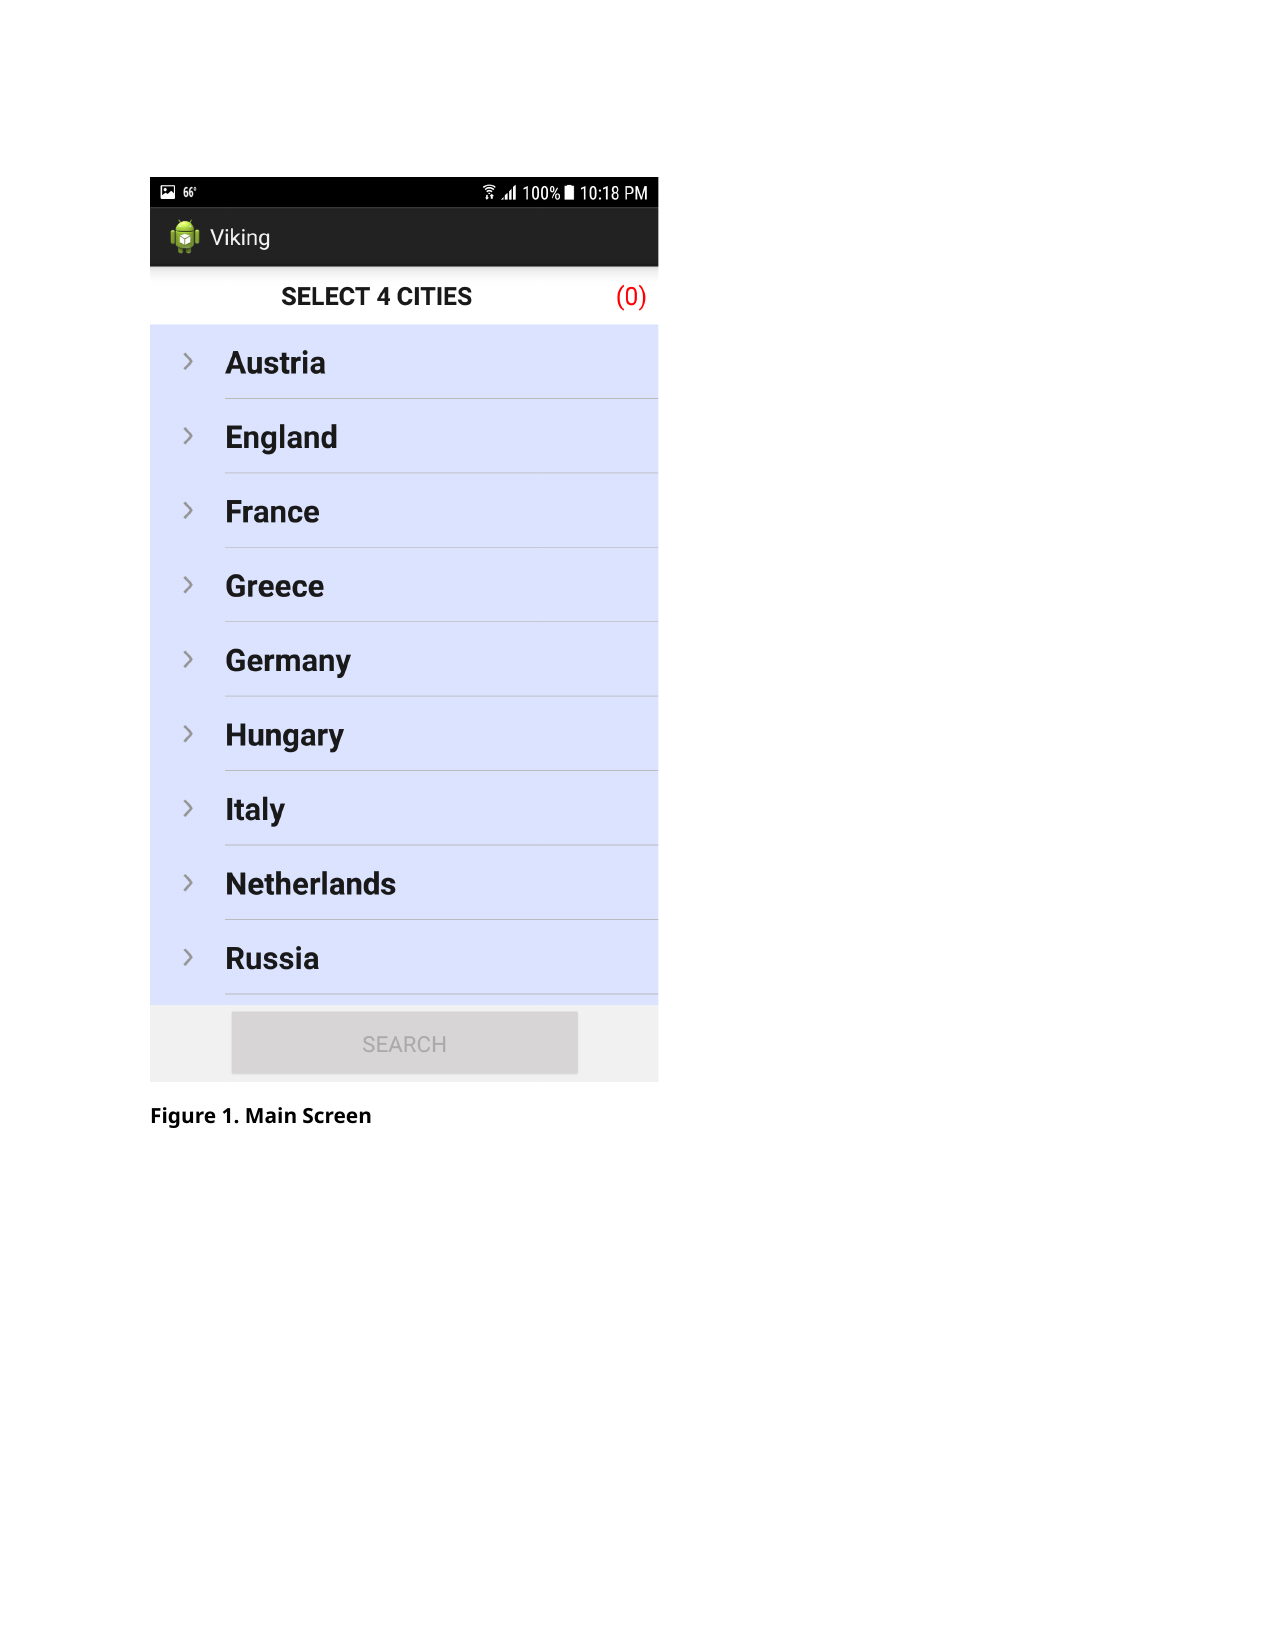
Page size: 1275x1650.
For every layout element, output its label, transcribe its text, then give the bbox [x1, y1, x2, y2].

picture [150, 177, 659, 1082]
